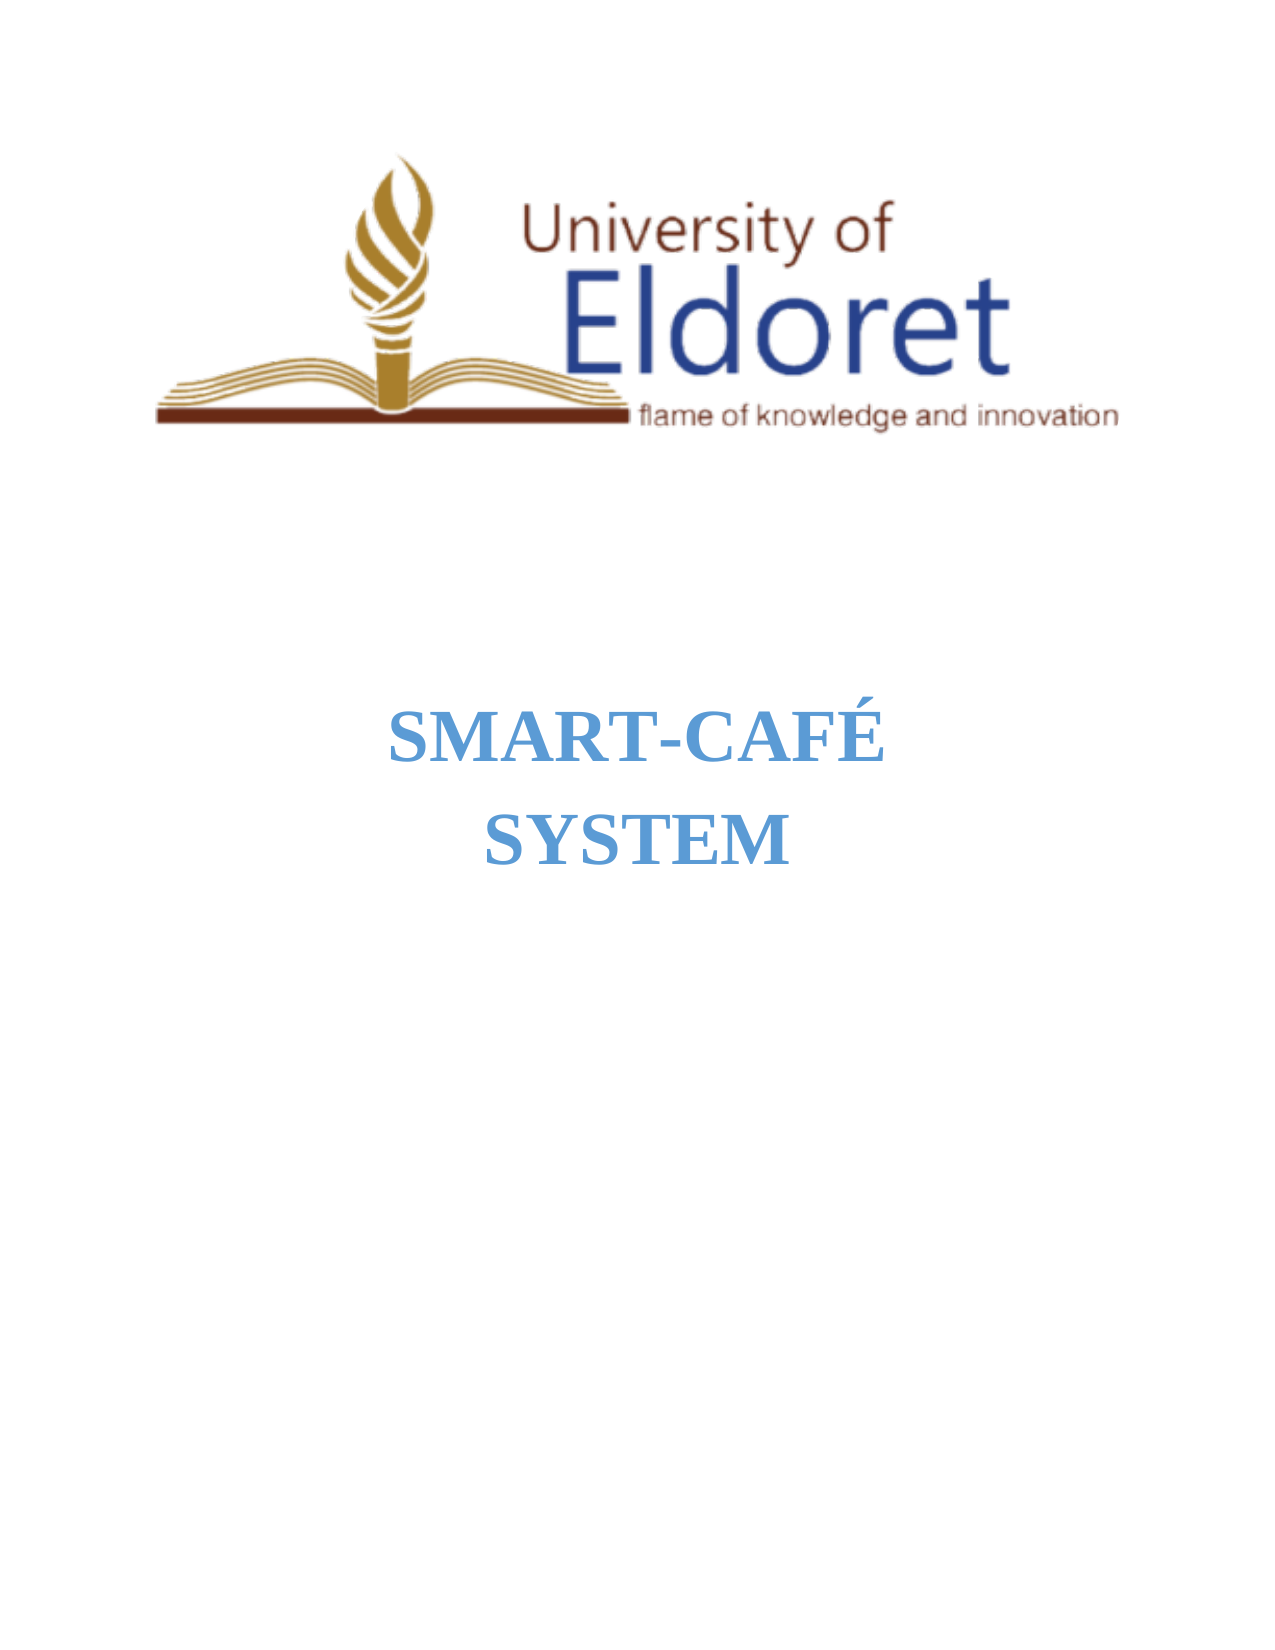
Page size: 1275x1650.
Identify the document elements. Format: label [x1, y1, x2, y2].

picture [150, 150, 1122, 433]
